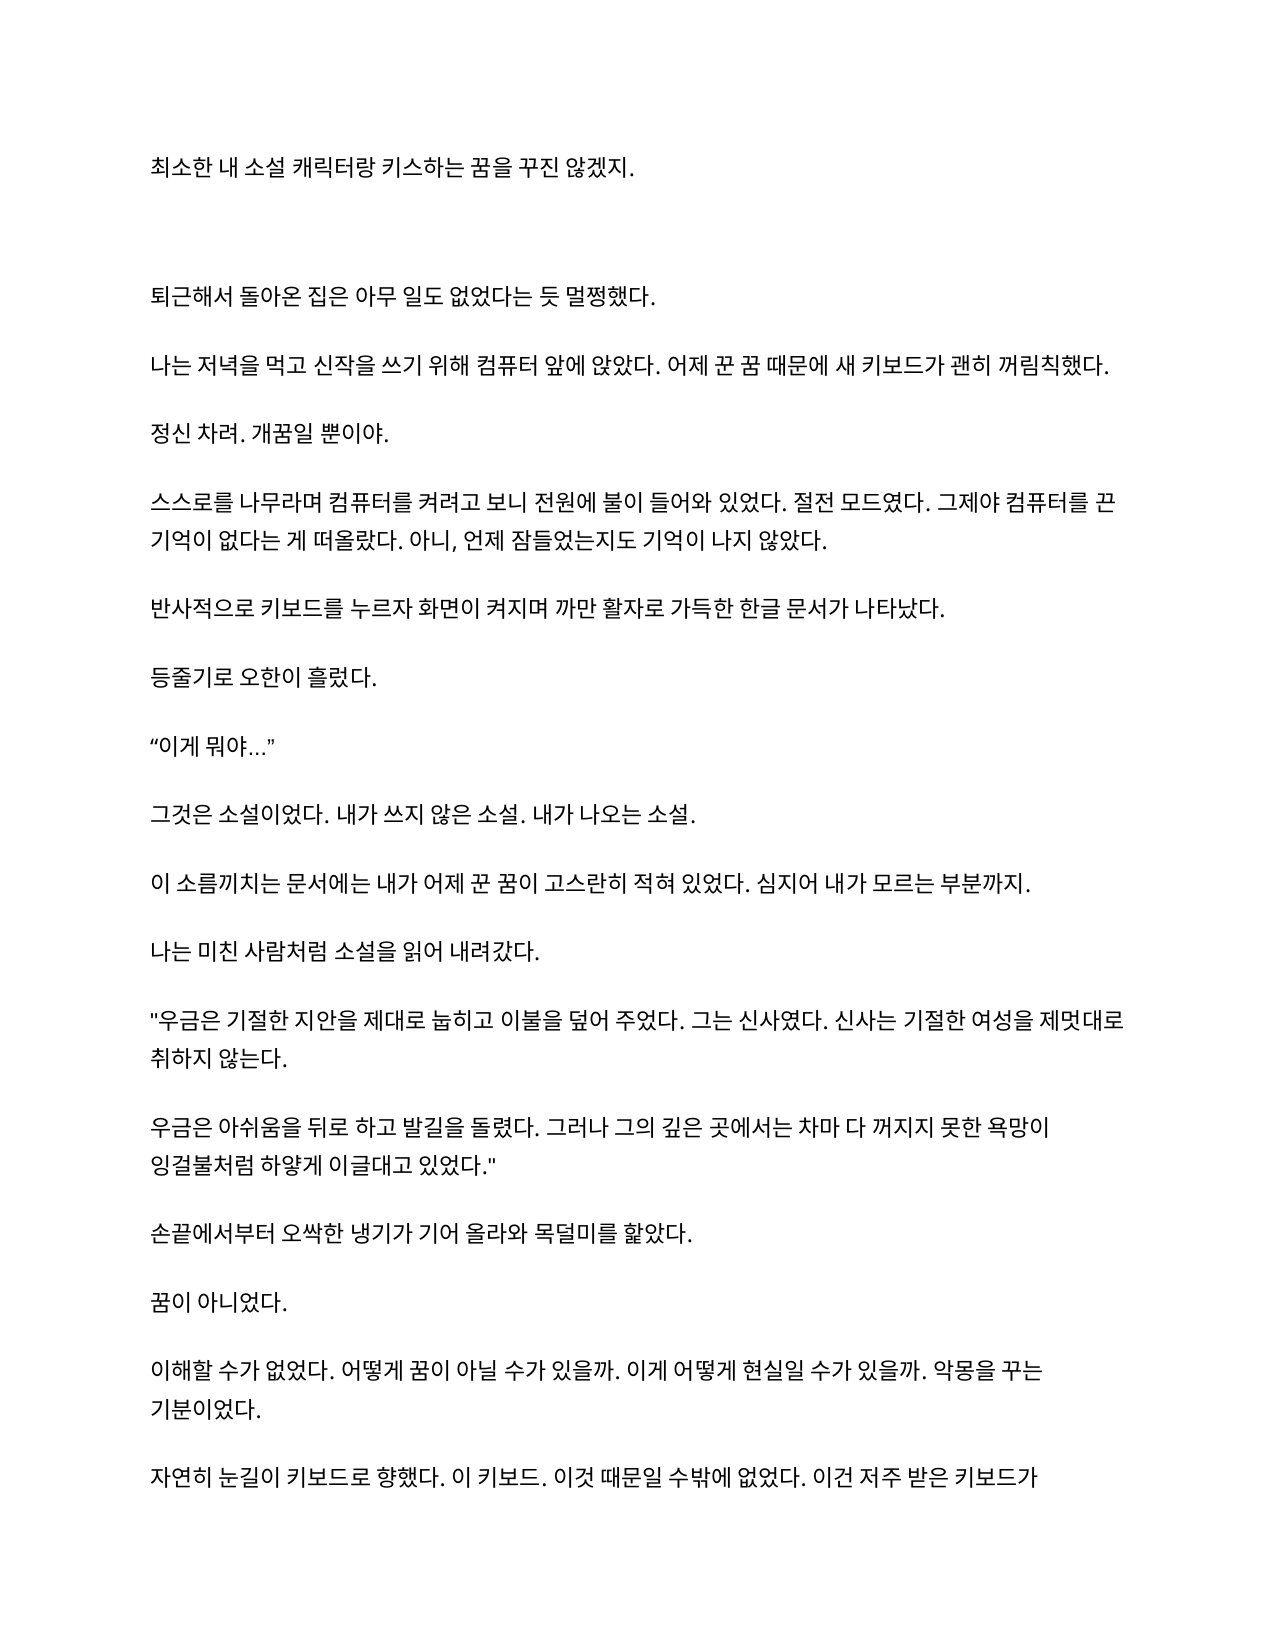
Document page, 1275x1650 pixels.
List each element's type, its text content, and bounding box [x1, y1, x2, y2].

text "우금은 기절한 지안을 제대로 눕히고 이불을 덮어 주었다. 그는 신사였다. 신사는 기절한 여성을 제멋대로 취하지 않는다. [150, 1003, 1125, 1074]
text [150, 1460, 1125, 1493]
text 이 소름끼치는 문서에는 내가 어제 꾼 꿈이 고스란히 적혀 있었다. 심지어 내가 모르는 부분까지. [150, 866, 1125, 899]
text 꿈이 아니었다. [150, 1285, 1125, 1318]
text 반사적으로 키보드를 누르자 화면이 켜지며 까만 활자로 가득한 한글 문서가 나타났다. [150, 591, 1125, 625]
text “이게 뭐야...” [150, 728, 1125, 762]
text 스스로를 나무라며 컴퓨터를 켜려고 보니 전원에 불이 들어와 있었다. 절전 모드였다. 그제야 컴퓨터를 끈 기억이 없다는 게 떠올랐다. 아니, 언제 잠들었는지도 기억이 나지 않았다. [150, 484, 1125, 556]
text 최소한 내 소설 캐릭터랑 키스하는 꿈을 꾸진 않겠지. [150, 150, 1125, 183]
text 그것은 소설이었다. 내가 쓰지 않은 소설. 내가 나오는 소설. [150, 797, 1125, 830]
text 손끝에서부터 오싹한 냉기가 기어 올라와 목덜미를 핥았다. [150, 1216, 1125, 1249]
text 퇴근해서 돌아온 집은 아무 일도 없었다는 듯 멀쩡했다. [150, 279, 1125, 312]
text 등줄기로 오한이 흘렀다. [150, 660, 1125, 693]
text 나는 저녁을 먹고 신작을 쓰기 위해 컴퓨터 앞에 앉았다. 어제 꾼 꿈 때문에 새 키보드가 괜히 꺼림칙했다. [150, 347, 1125, 381]
text 정신 차려. 개꿈일 뿐이야. [150, 416, 1125, 449]
text 이해할 수가 없었다. 어떻게 꿈이 아닐 수가 있을까. 이게 어떻게 현실일 수가 있을까. 악몽을 꾸는 기분이었다. [150, 1353, 1125, 1425]
text 우금은 아쉬움을 뒤로 하고 발길을 돌렸다. 그러나 그의 깊은 곳에서는 차마 다 꺼지지 못한 욕망이 잉걸불처럼 하얗게 이글대고 있었다." [150, 1109, 1125, 1181]
text 나는 미친 사람처럼 소설을 읽어 내려갔다. [150, 934, 1125, 967]
